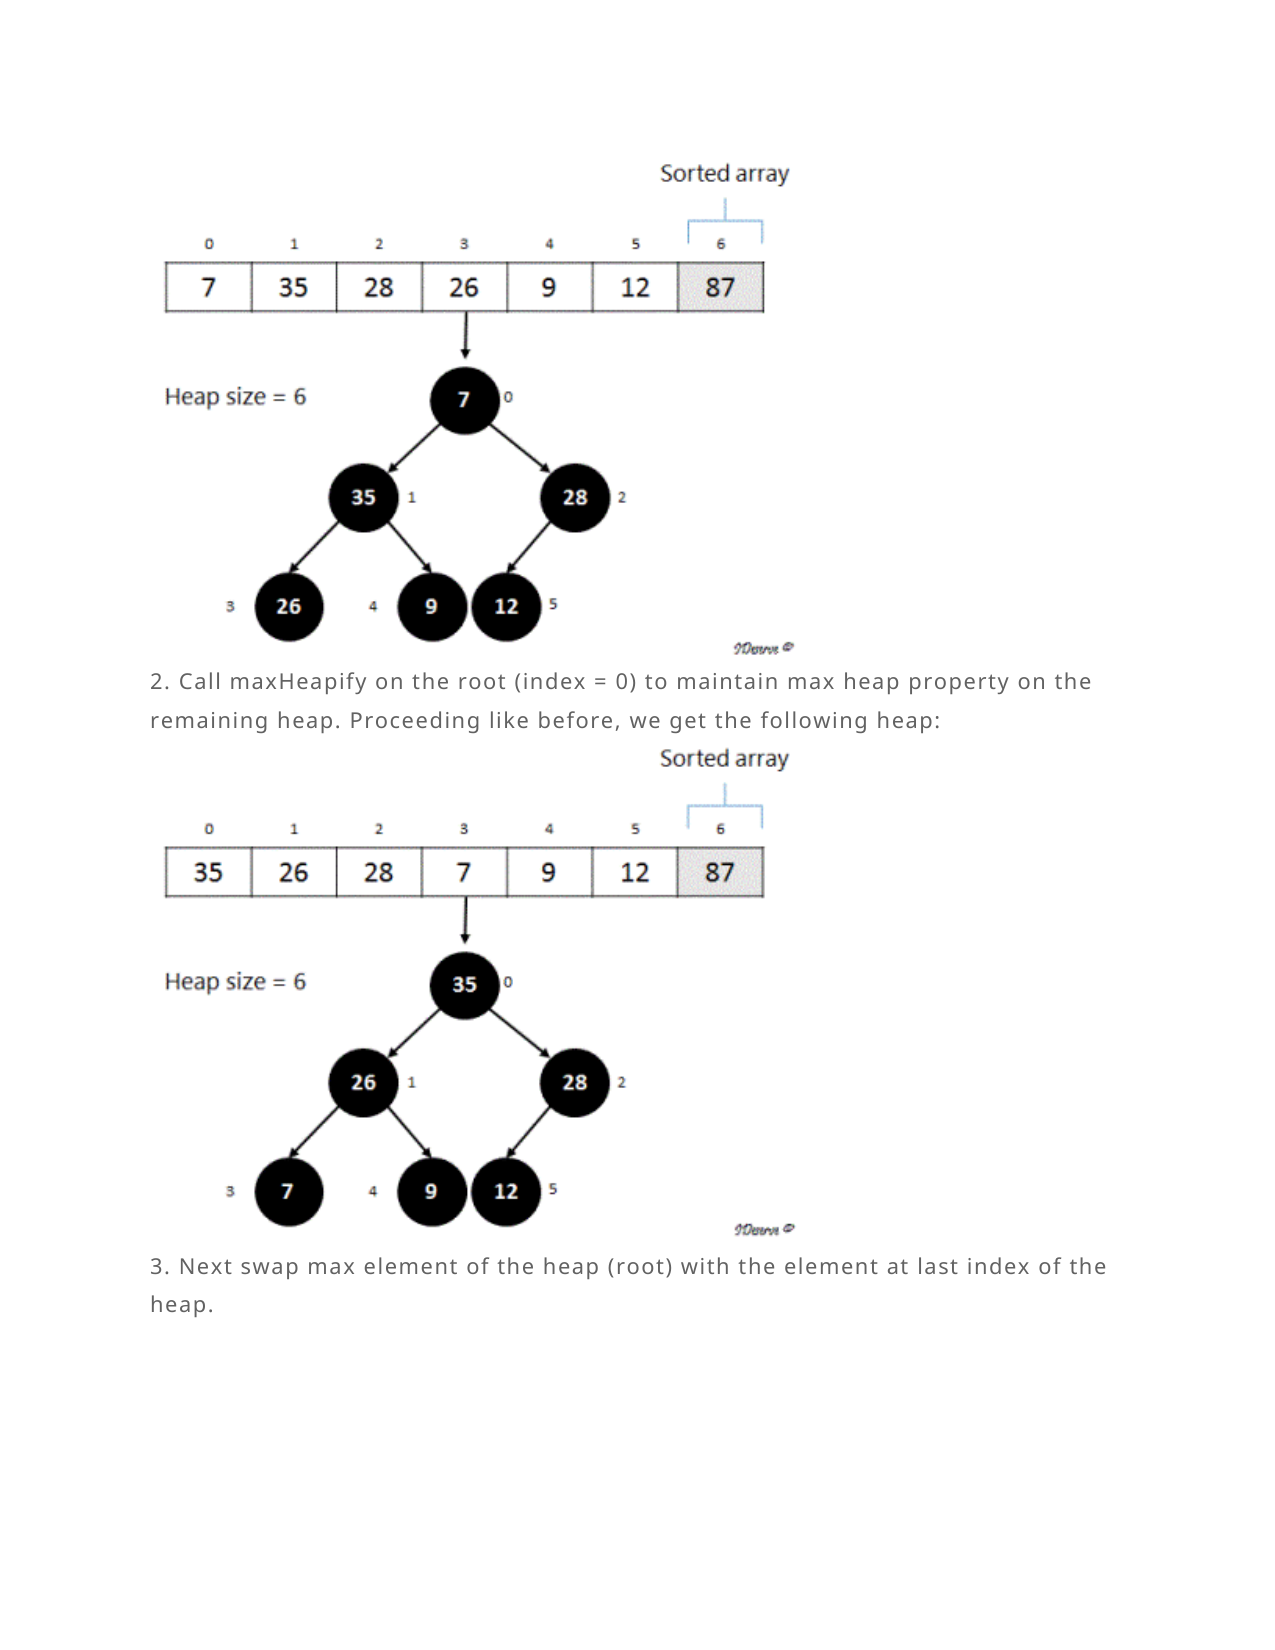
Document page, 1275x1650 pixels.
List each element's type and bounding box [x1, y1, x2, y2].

text [150, 150, 1125, 1319]
picture [150, 734, 804, 1243]
picture [150, 150, 802, 658]
